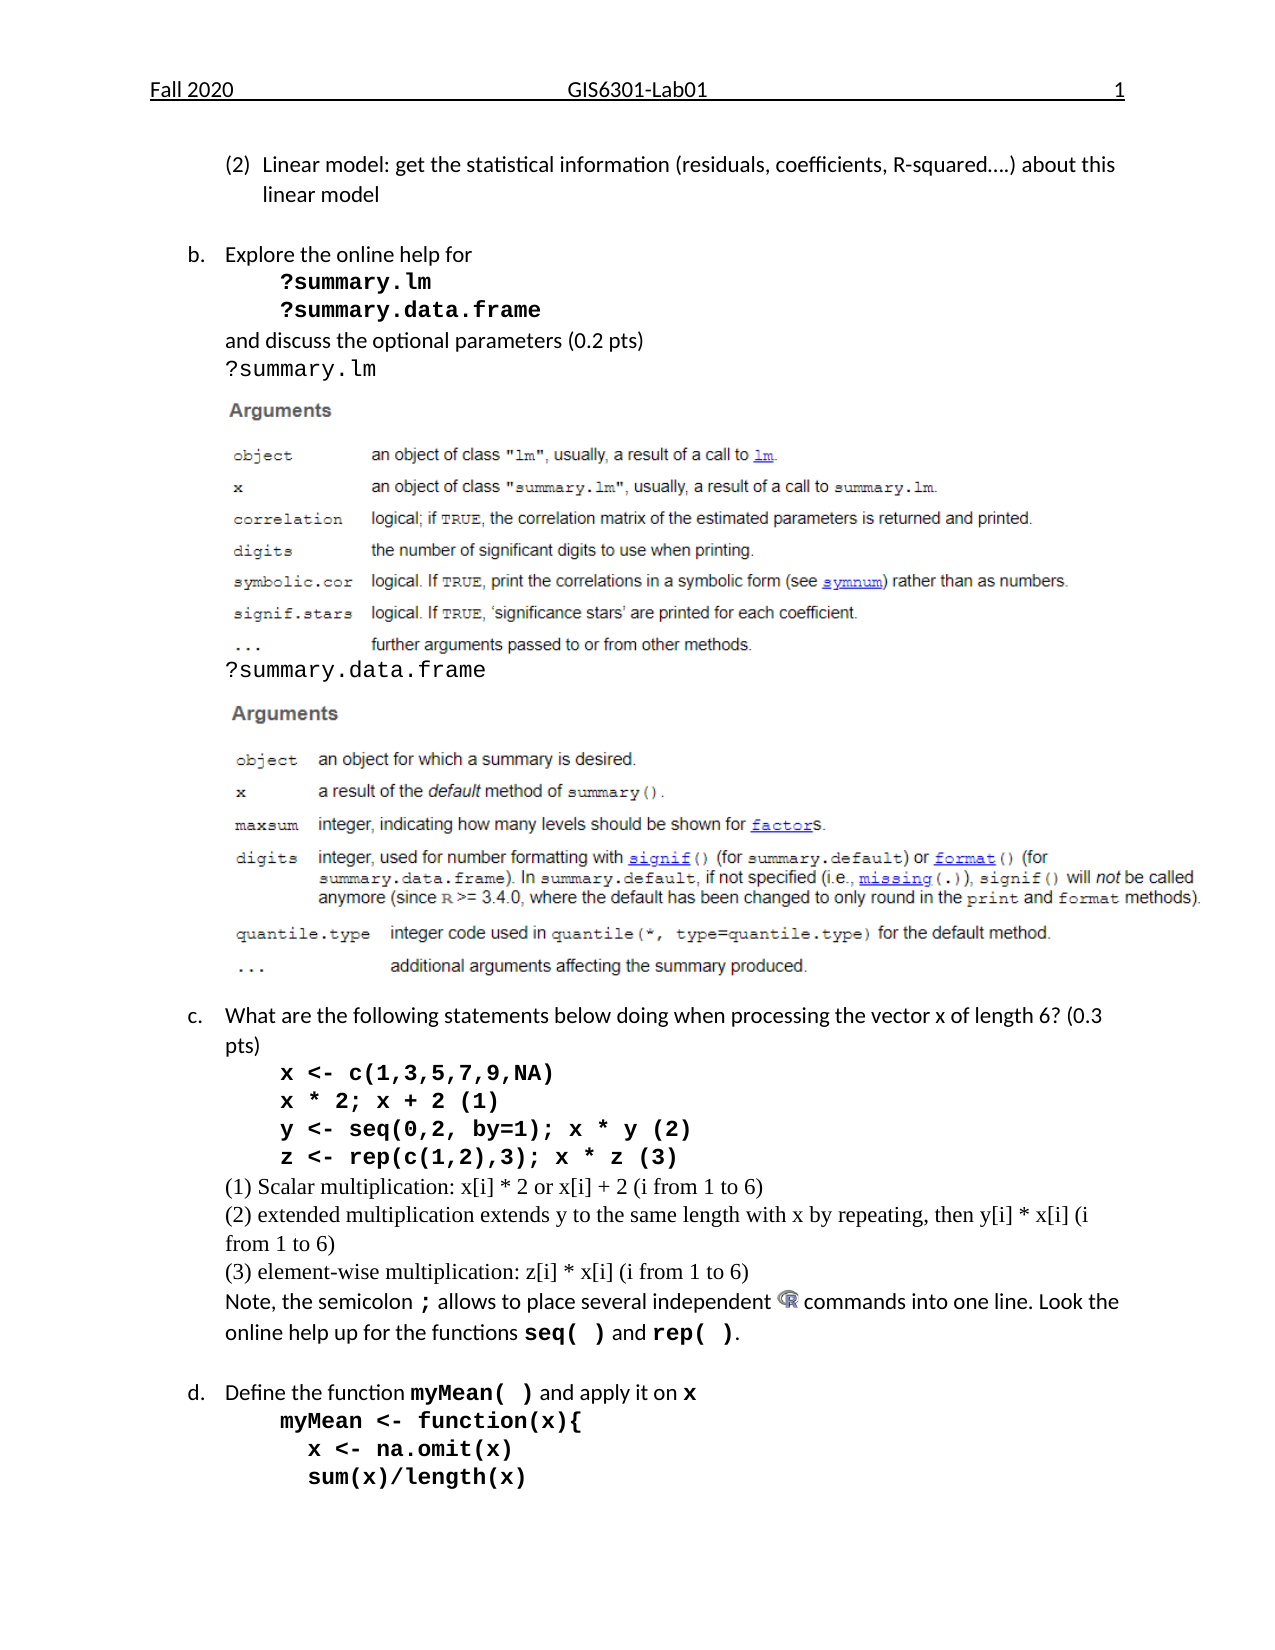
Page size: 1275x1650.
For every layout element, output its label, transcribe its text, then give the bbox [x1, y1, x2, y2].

list (3) element-wise multiplication: z[i] * x[i] (i from 1 to 6) Note, the semicolon ; allows to place several independent commands into one line. Look the online help up for the functions seq( ) and rep( ). [225, 1258, 1125, 1347]
list What are the following statements below doing when processing the vector x of length 6? (0.3 pts) x <- c(1,3,5,7,9,NA) x * 2; x + 2 (1) y <- seq(0,2, by=1); x * y (2) z <- rep(c(1,2),3); x * z (3) [187, 1001, 1125, 1171]
list ?summary.data.frame [225, 658, 1125, 684]
list (2) extended multiplication extends y to the same length with x by repeating, then y[i] * x[i] (i from 1 to 6) [225, 1201, 1125, 1256]
list Explore the online help for ?summary.lm ?summary.data.frame and discuss the optional parameters (0.2 pts) [187, 241, 1125, 355]
list (1) Scalar multiplication: x[i] * 2 or x[i] + 2 (i from 1 to 6) [225, 1173, 1125, 1199]
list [187, 1378, 1125, 1491]
picture [777, 1287, 799, 1310]
list ?summary.lm [225, 357, 1125, 383]
picture [225, 384, 1087, 656]
list Linear model: get the statistical information (residuals, coefficients, R-squared….) about this linear model [225, 150, 1125, 208]
picture [225, 686, 1200, 999]
